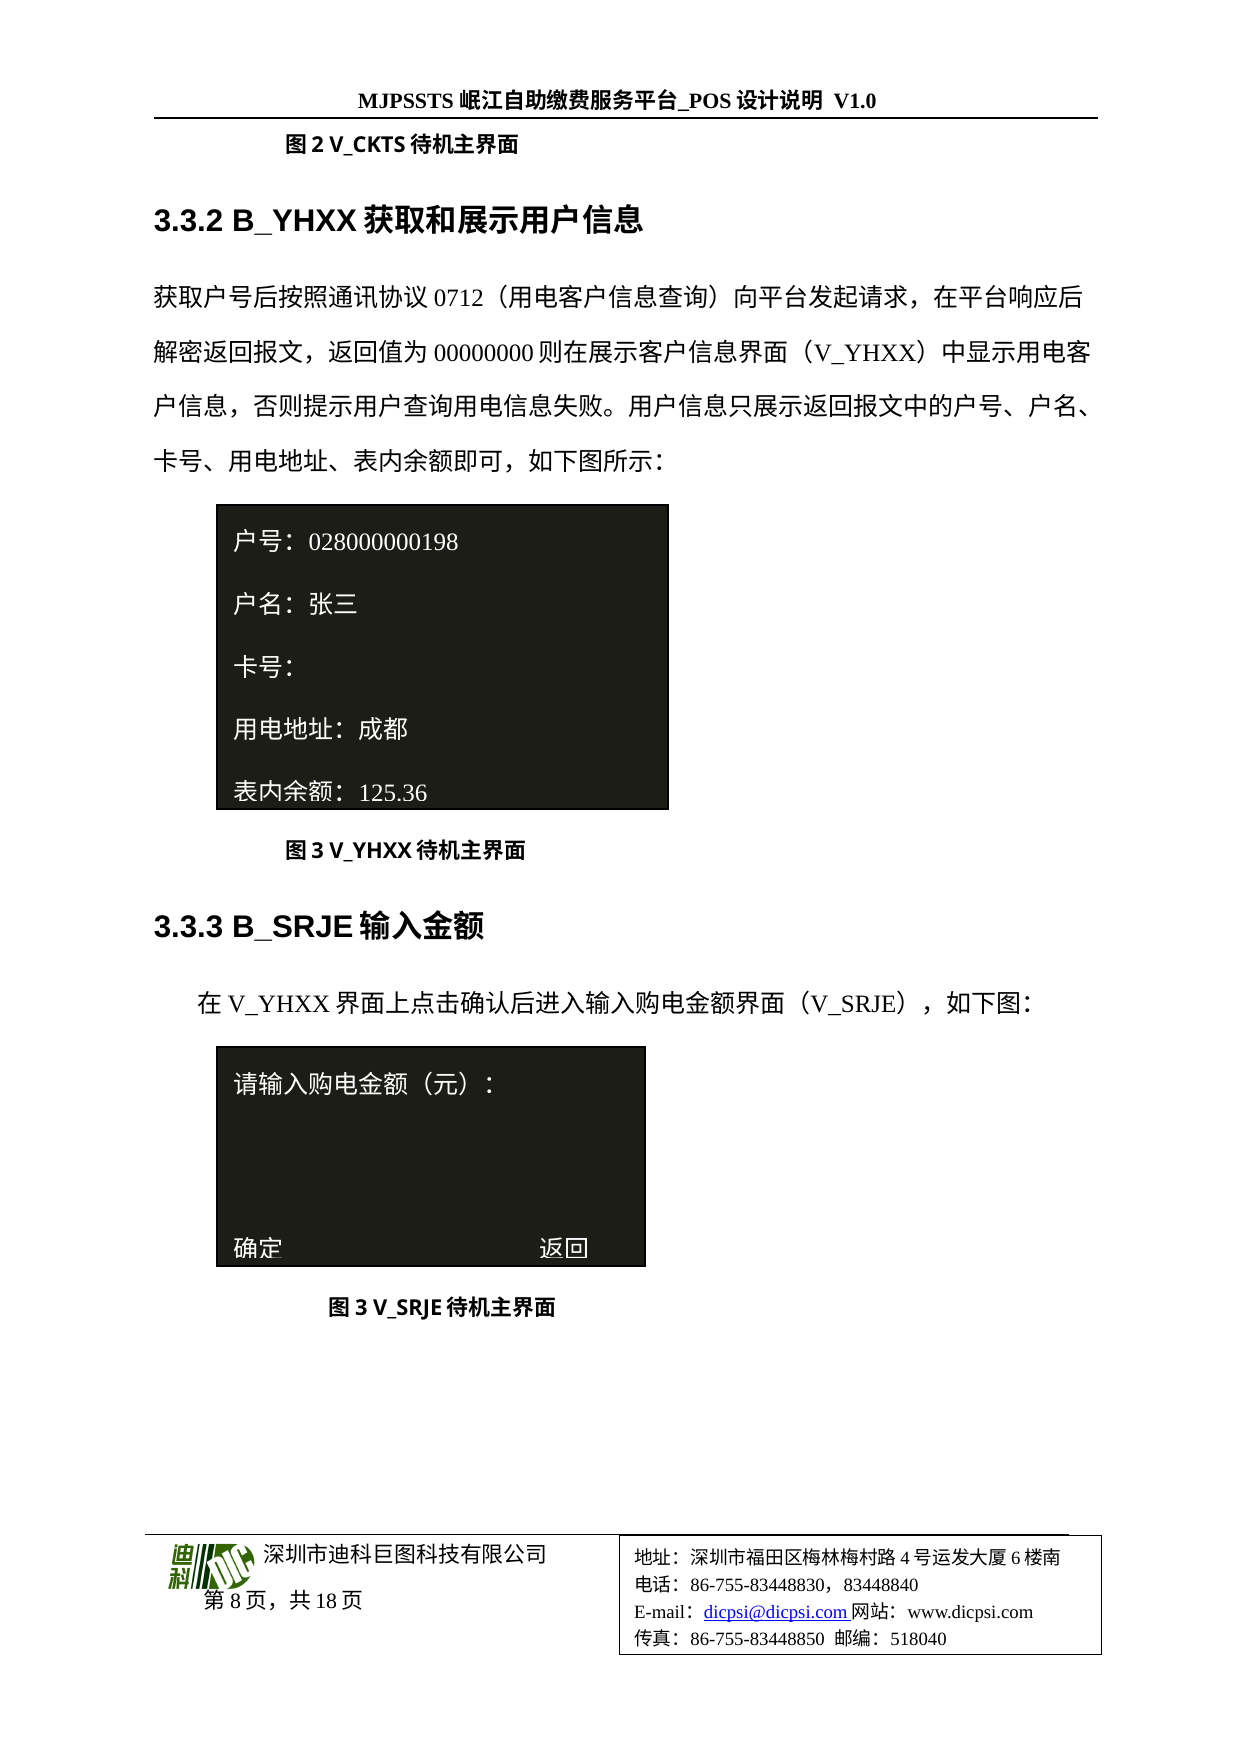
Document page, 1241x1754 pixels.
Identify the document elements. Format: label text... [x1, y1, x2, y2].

text 图3 V_SRJE待机主界面 [285, 1289, 1098, 1321]
subtitle B_SRJE输入金额 [153, 901, 1098, 946]
text 获取户号后按照通讯协议0712（用电客户信息查询）向平台发起请求，在平台响应后解密返回报文，返回值为00000000则在展示客户信息界面（V_YHXX）中显示用电客户信息，否则提示用户查询用电信息失败。用户信息只展示返回报文中的户号、户名、卡号、用电地址、表内余额即可，如下图所示： [153, 278, 1098, 477]
picture [164, 1540, 258, 1592]
text 在V_YHXX界面上点击确认后进入输入购电金额界面（V_SRJE），如下图： [153, 983, 1098, 1020]
text 图2 V_CKTS待机主界面 [241, 127, 1098, 159]
subtitle B_YHXX获取和展示用户信息 [153, 195, 1098, 241]
text 图3 V_YHXX待机主界面 [241, 833, 1098, 864]
